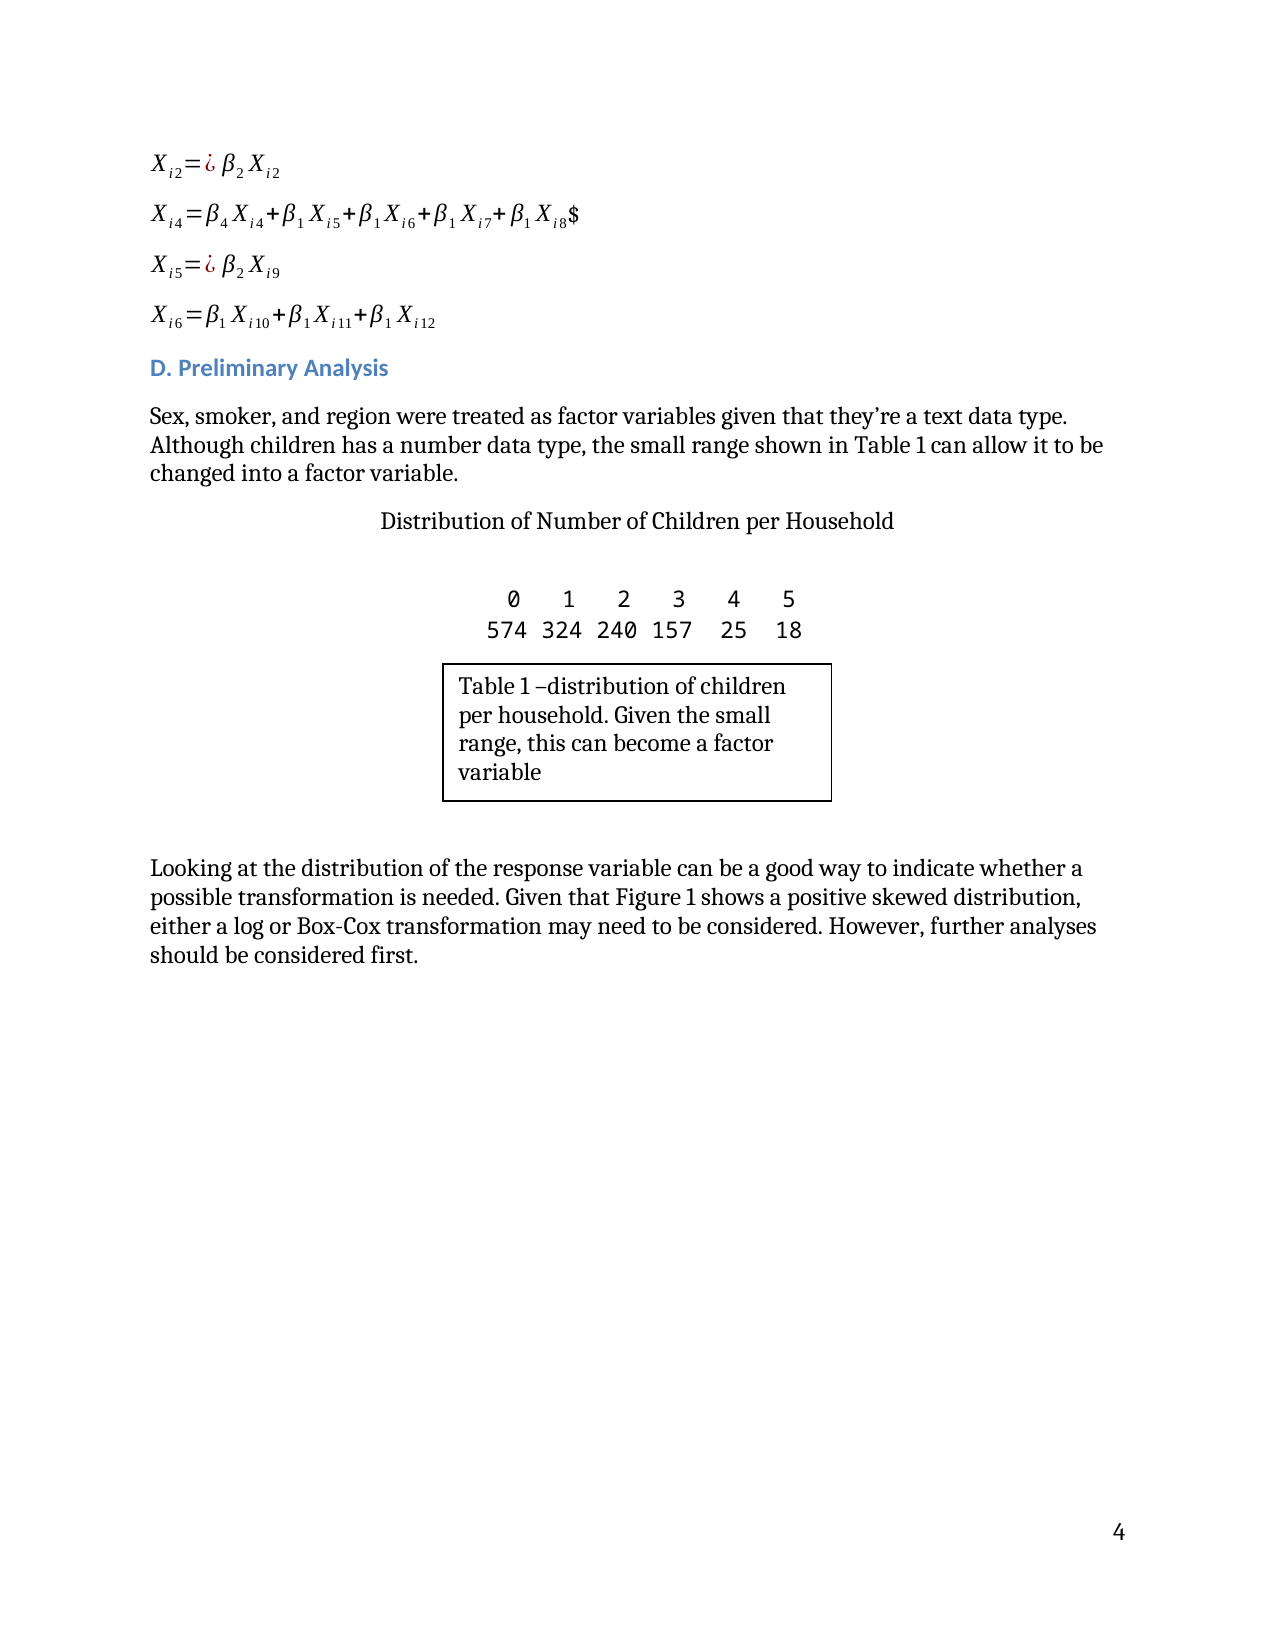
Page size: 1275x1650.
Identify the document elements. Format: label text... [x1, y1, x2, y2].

subtitle D. Preliminary Analysis [150, 352, 1125, 383]
text 0 1 2 3 4 5 574 324 240 157 25 18 [150, 554, 1125, 646]
text Looking at the distribution of the response variable can be a good way to indicate whether a possible transformation is needed. Given that Figure 1 shows a positive skewed distribution, either a log or Box-Cox transformation may need to be considered. However, further analyses should be considered first. [150, 854, 1125, 969]
text $ [150, 200, 1125, 231]
text Sex, smoker, and region were treated as factor variables given that they’re a text data type. Although children has a number data type, the small range shown in Table 1 can allow it to be changed into a factor variable. [150, 402, 1125, 488]
text Distribution of Number of Children per Household [150, 507, 1125, 536]
